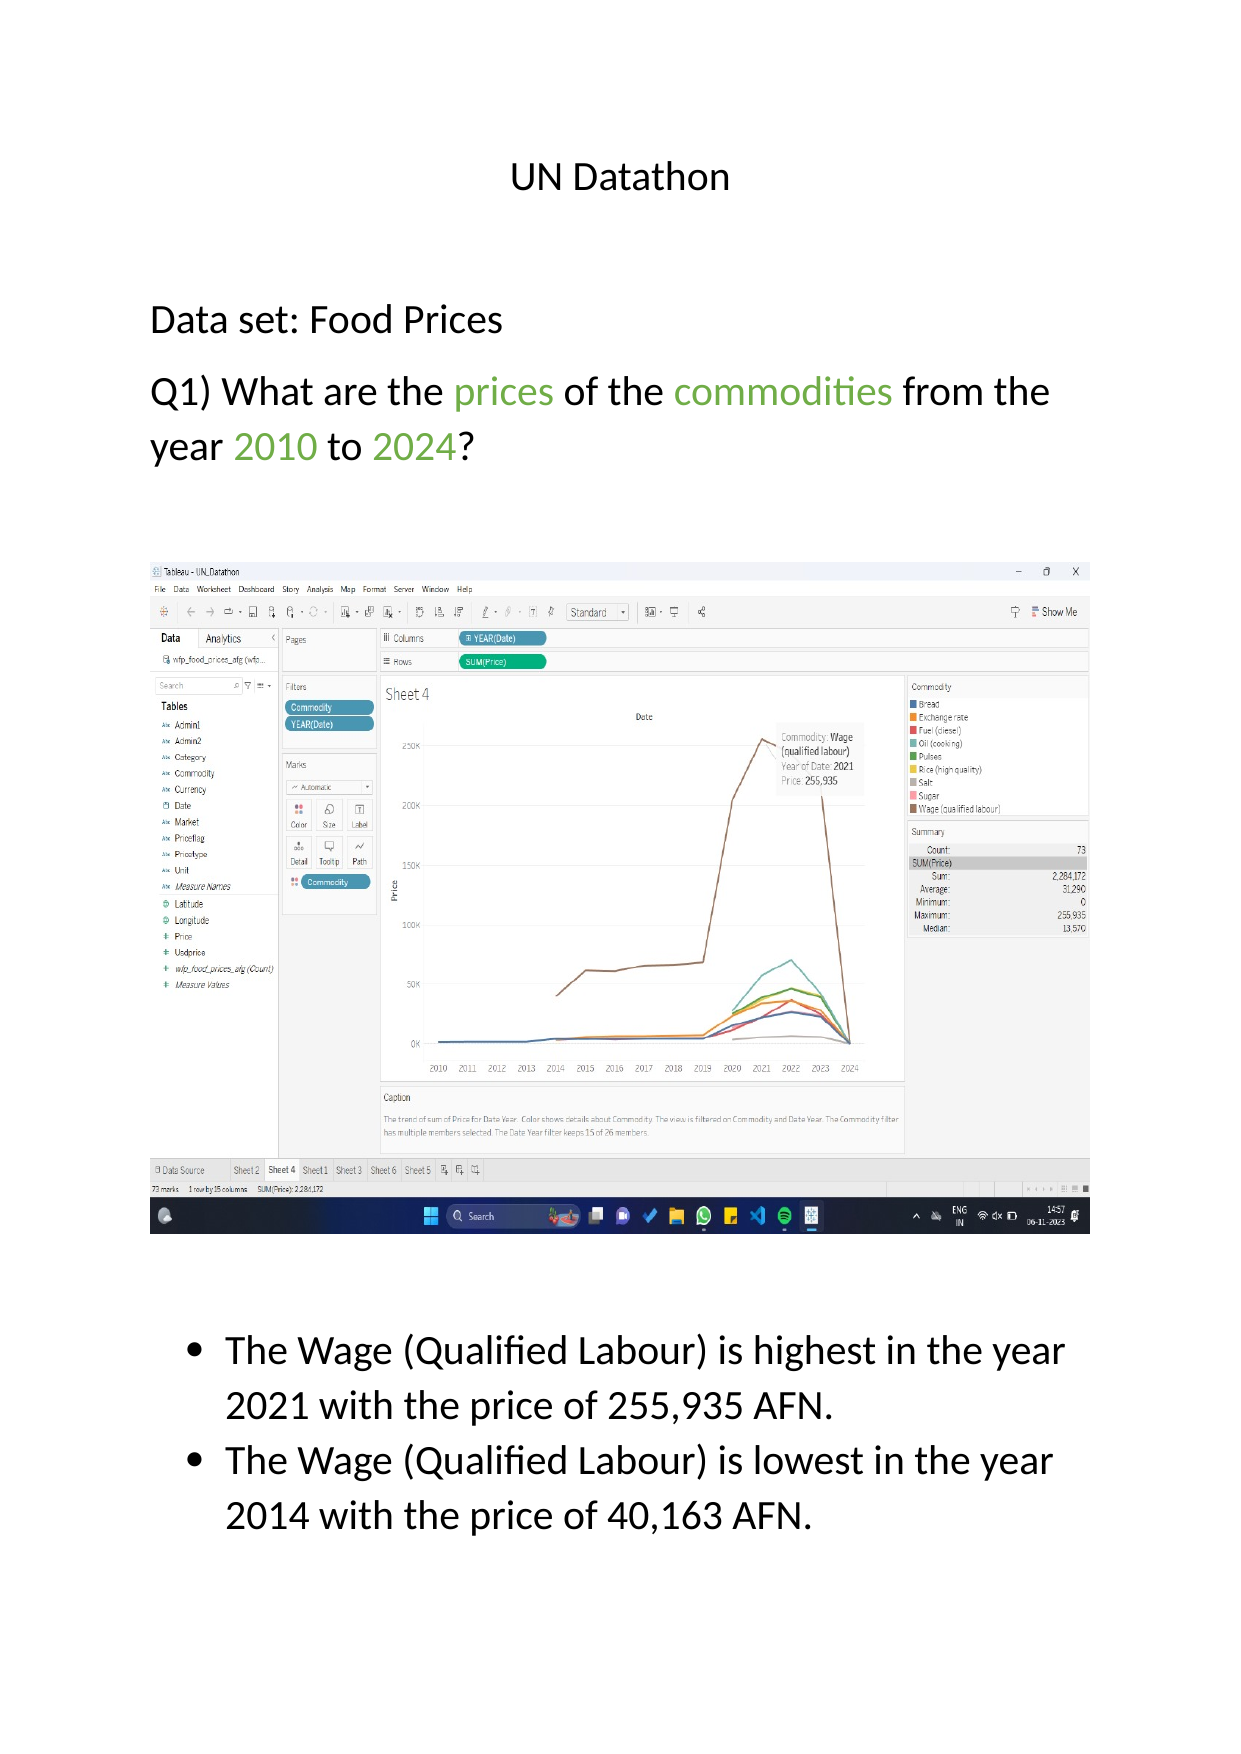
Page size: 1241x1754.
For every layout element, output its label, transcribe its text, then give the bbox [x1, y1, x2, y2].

text UN Datathon [150, 150, 1090, 201]
list The Wage (Qualified Labour) is highest in the year 2021 with the price of 255,935 AFN. [187, 1324, 1090, 1430]
text Q1) What are the prices of the commodities from the year 2010 to 2024? [150, 365, 1090, 470]
list The Wage (Qualified Labour) is lowest in the year 2014 with the price of 40,163 AFN. [187, 1434, 1090, 1540]
picture [150, 562, 1090, 1234]
text Data set: Food Prices [150, 293, 1090, 344]
